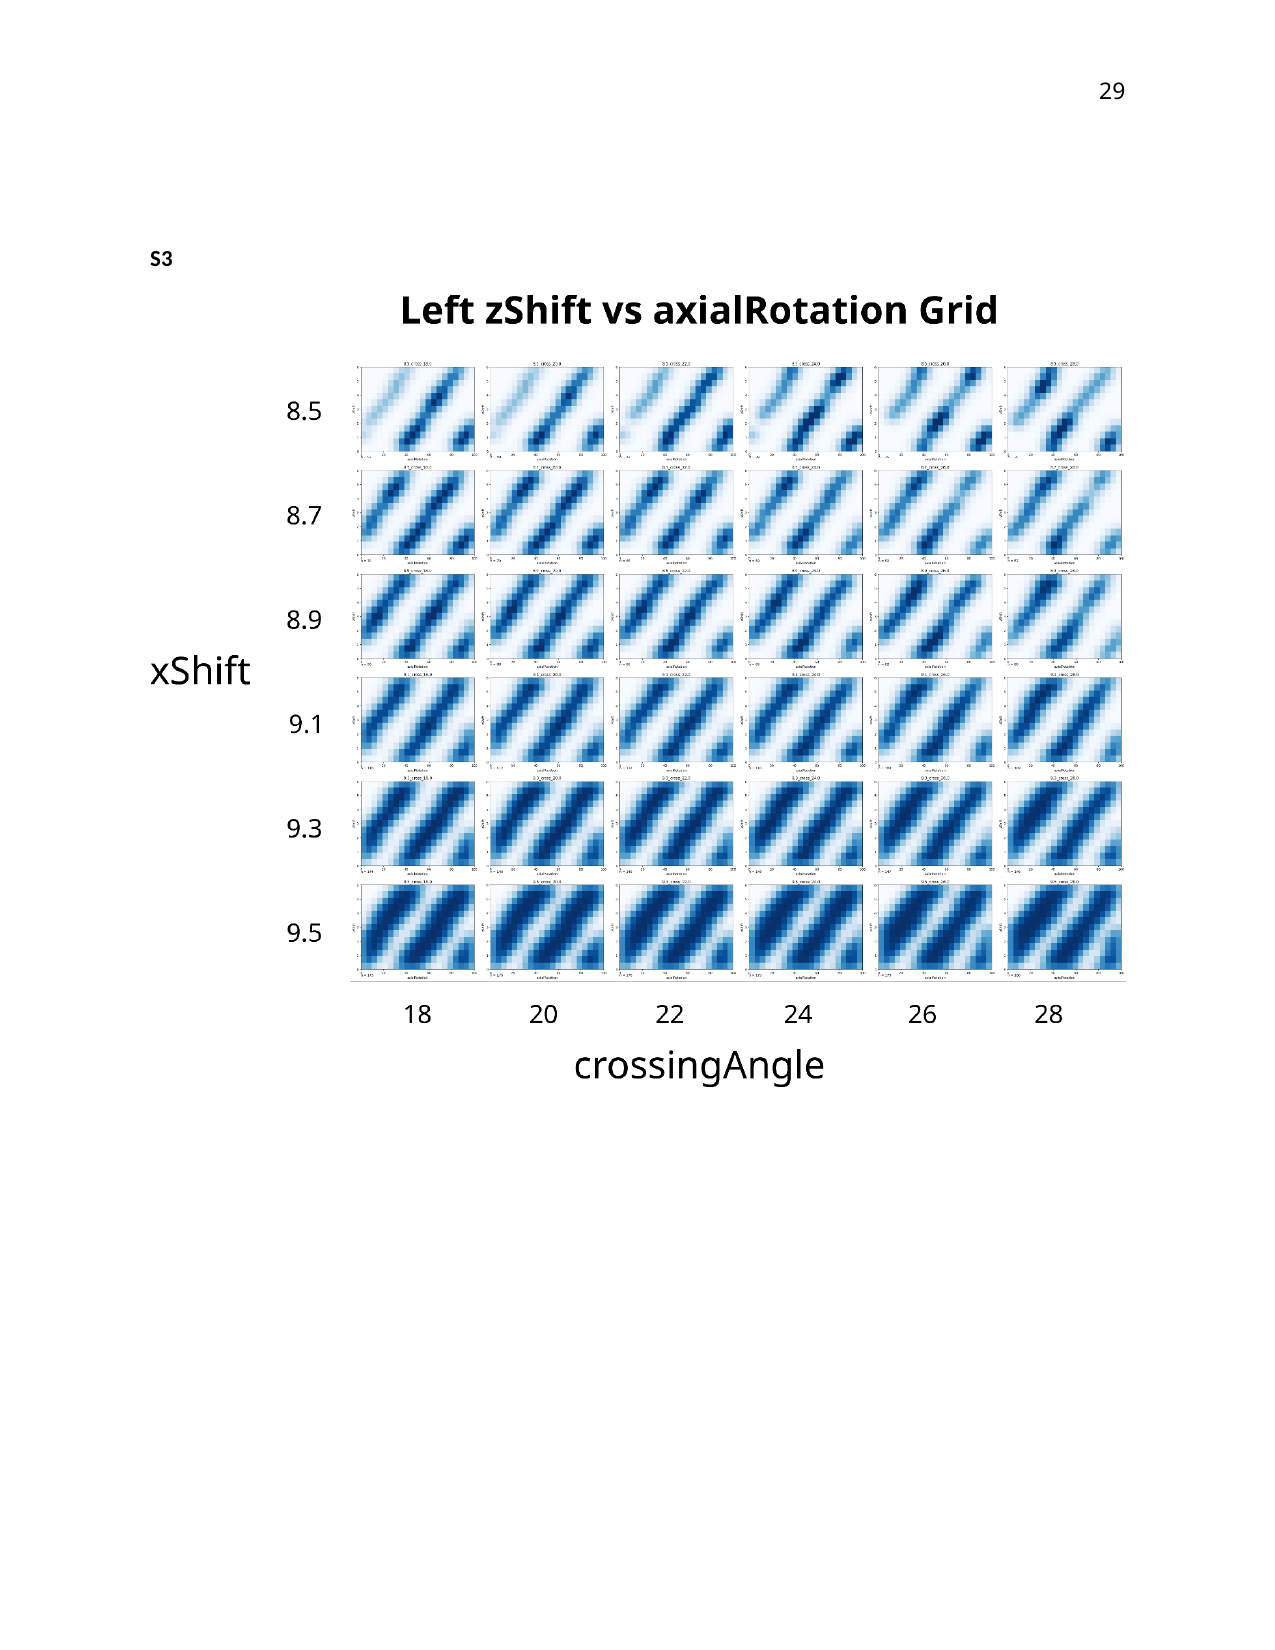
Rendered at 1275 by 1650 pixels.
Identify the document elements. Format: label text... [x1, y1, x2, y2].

text S3 [150, 244, 1125, 272]
picture [151, 295, 1126, 1087]
